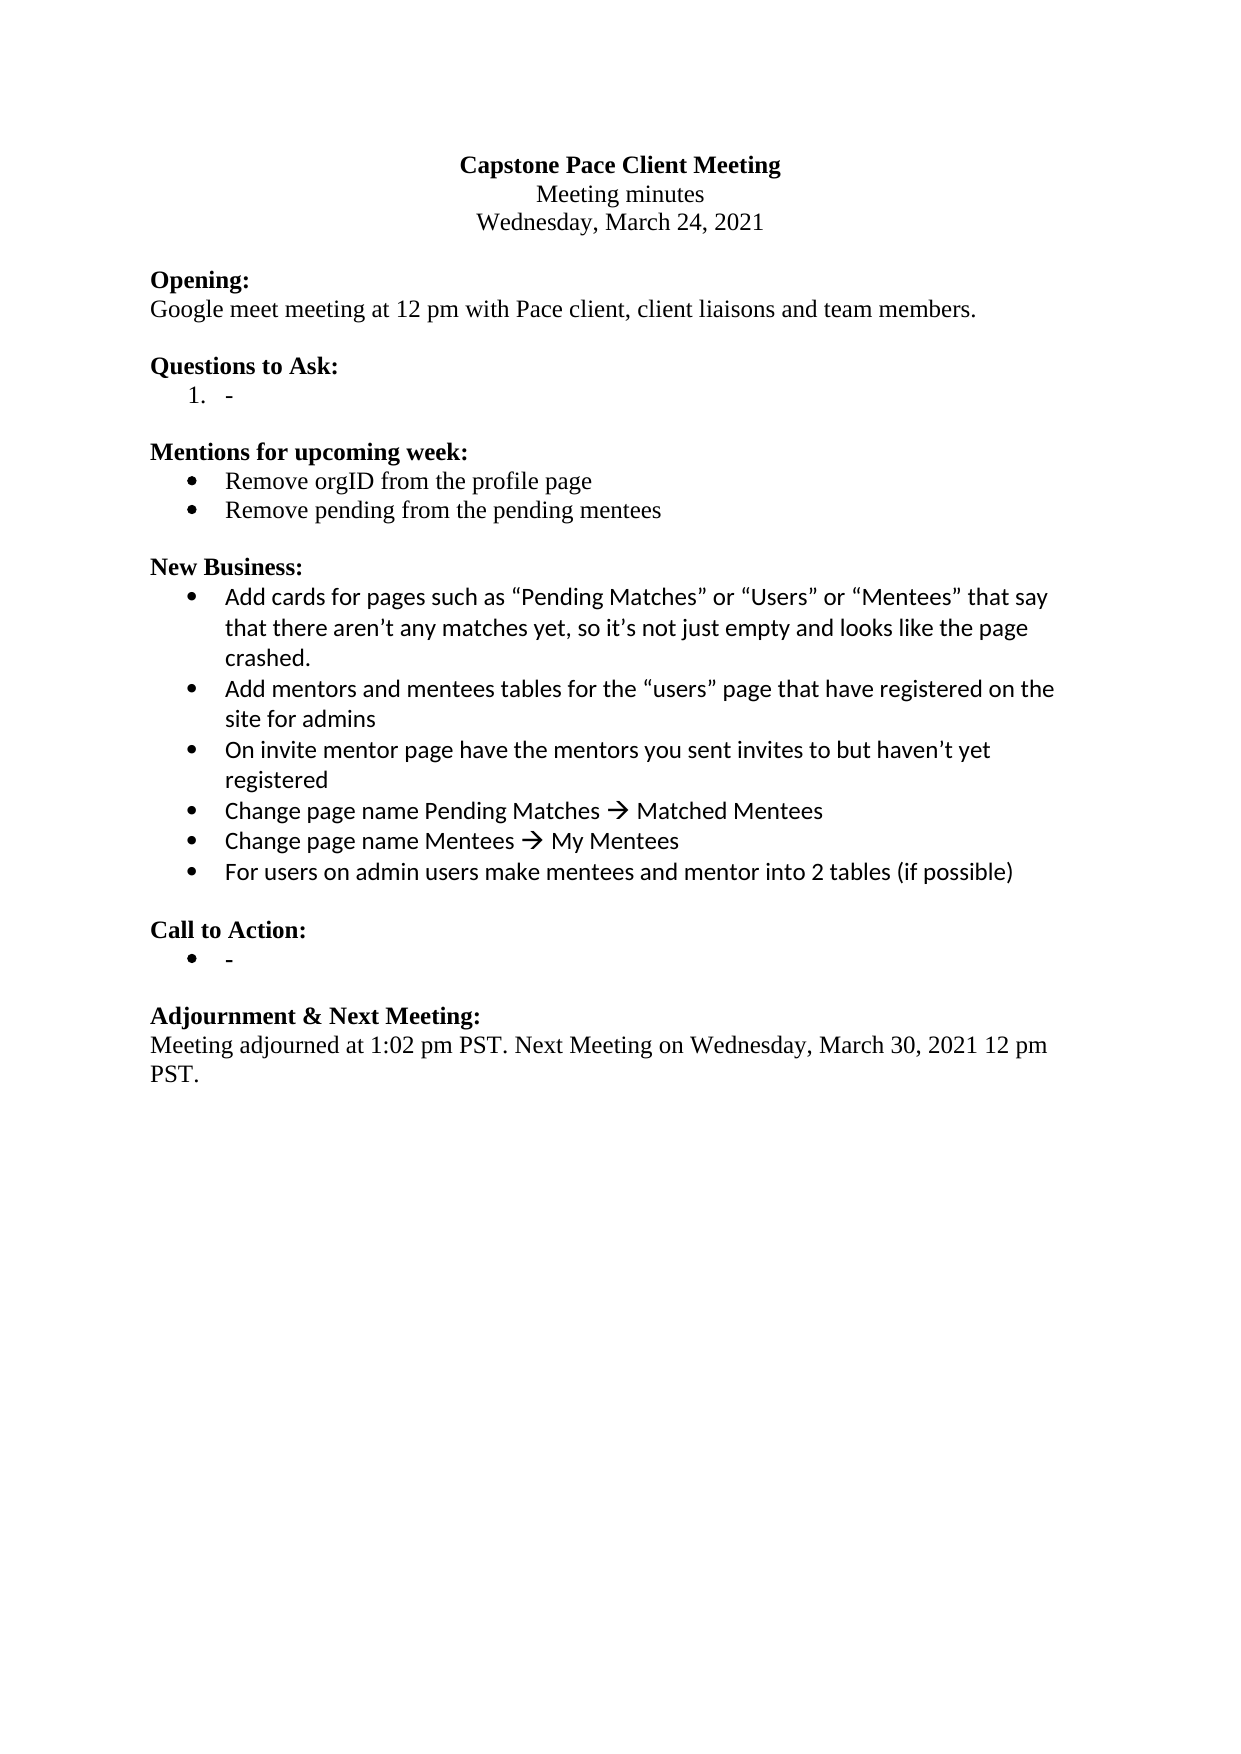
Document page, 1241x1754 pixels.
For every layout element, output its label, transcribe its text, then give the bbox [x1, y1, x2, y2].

list For users on admin users make mentees and mentor into 2 tables (if possible) [187, 856, 1090, 886]
text Capstone Pace Client Meeting [150, 150, 1090, 179]
text Wednesday, March 24, 2021 [150, 207, 1090, 236]
list Remove pending from the pending mentees [187, 495, 1090, 524]
text Meeting adjourned at 1:02 pm PST. Next Meeting on Wednesday, March 30, 2021 12 pm PST. [150, 1030, 1090, 1088]
text Mentions for upcoming week: [150, 437, 1090, 466]
list - [187, 380, 1090, 409]
text Questions to Ask: [150, 351, 1090, 380]
list Remove orgID from the profile page [187, 466, 1090, 495]
text Call to Action: [150, 915, 1090, 944]
list On invite mentor page have the mentors you sent invites to but haven’t yet registered [187, 734, 1090, 795]
list Add cards for pages such as “Pending Matches” or “Users” or “Mentees” that say that there aren’t any matches yet, so it’s not just empty and looks like the page crashed. [187, 581, 1090, 673]
list Change page name Mentees My Mentees [187, 825, 1090, 856]
text Meeting minutes [150, 179, 1090, 207]
text Opening: [150, 265, 1090, 294]
text Google meet meeting at 12 pm with Pace client, client liaisons and team members. [150, 294, 1090, 322]
text New Business: [150, 552, 1090, 581]
list - [187, 944, 1090, 973]
list Add mentors and mentees tables for the “users” page that have registered on the site for admins [187, 673, 1090, 734]
text Adjournment & Next Meeting: [150, 1001, 1090, 1030]
list Change page name Pending Matches Matched Mentees [187, 795, 1090, 825]
